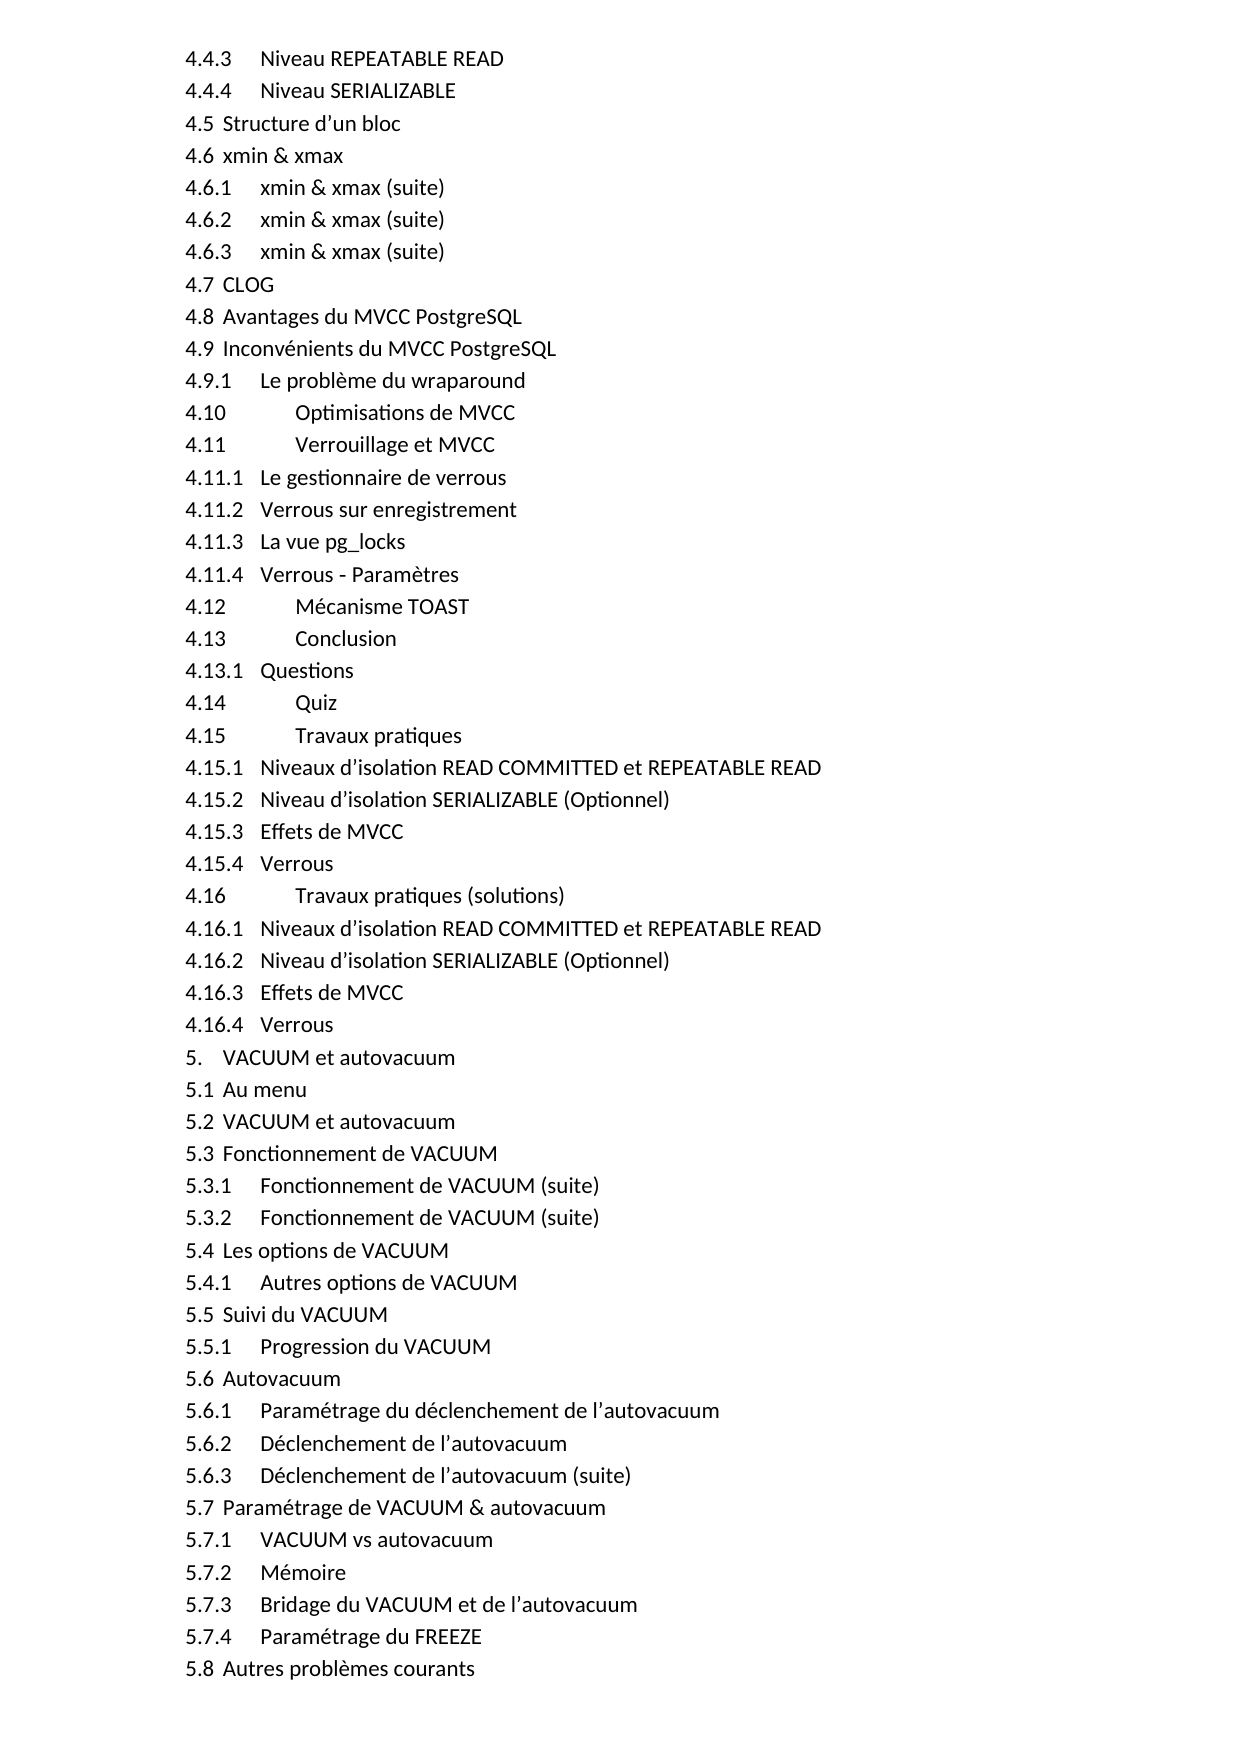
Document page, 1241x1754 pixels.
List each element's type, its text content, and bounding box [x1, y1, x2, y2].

list Les options de VACUUM [185, 1236, 1093, 1264]
list Niveau SERIALIZABLE [185, 77, 1093, 104]
list Autres options de VACUUM [185, 1268, 1093, 1296]
list xmin & xmax (suite) [185, 205, 1093, 233]
list VACUUM et autovacuum [185, 1107, 1093, 1135]
list Paramétrage de VACUUM & autovacuum [185, 1493, 1093, 1521]
list CLOG [185, 270, 1093, 298]
list Travaux pratiques [185, 721, 1093, 749]
list Paramétrage du déclenchement de l’autovacuum [185, 1397, 1093, 1425]
list Effets de MVCC [185, 978, 1093, 1006]
list Au menu [185, 1075, 1093, 1103]
list Autovacuum [185, 1364, 1093, 1392]
list Verrous ‑ Paramètres [185, 559, 1093, 588]
list Paramétrage du FREEZE [185, 1622, 1093, 1650]
list Optimisations de MVCC [185, 398, 1093, 426]
list Niveau d’isolation SERIALIZABLE (Optionnel) [185, 946, 1093, 974]
list Inconvénients du MVCC PostgreSQL [185, 334, 1093, 362]
list Mémoire [185, 1558, 1093, 1586]
list Niveaux d’isolation READ COMMITTED et REPEATABLE READ [185, 914, 1093, 942]
list Verrous [185, 849, 1093, 877]
list Progression du VACUUM [185, 1332, 1093, 1360]
list xmin & xmax (suite) [185, 237, 1093, 266]
list Fonctionnement de VACUUM (suite) [185, 1171, 1093, 1199]
list Effets de MVCC [185, 817, 1093, 845]
list Verrouillage et MVCC [185, 431, 1093, 459]
list xmin & xmax [185, 141, 1093, 169]
list xmin & xmax (suite) [185, 173, 1093, 201]
list Avantages du MVCC PostgreSQL [185, 302, 1093, 330]
list Le gestionnaire de verrous [185, 463, 1093, 491]
list Fonctionnement de VACUUM (suite) [185, 1203, 1093, 1232]
list Quiz [185, 688, 1093, 717]
list Niveaux d’isolation READ COMMITTED et REPEATABLE READ [185, 753, 1093, 781]
list Déclenchement de l’autovacuum [185, 1429, 1093, 1457]
list Fonctionnement de VACUUM [185, 1139, 1093, 1167]
list Structure d’un bloc [185, 109, 1093, 137]
list Autres problèmes courants [185, 1654, 1093, 1682]
list Verrous [185, 1010, 1093, 1038]
list Déclenchement de l’autovacuum (suite) [185, 1461, 1093, 1489]
list Conclusion [185, 624, 1093, 652]
list Le problème du wraparound [185, 366, 1093, 394]
list Travaux pratiques (solutions) [185, 882, 1093, 910]
list Mécanisme TOAST [185, 592, 1093, 620]
list Verrous sur enregistrement [185, 495, 1093, 523]
list Niveau REPEATABLE READ [185, 44, 1093, 72]
list Suivi du VACUUM [185, 1300, 1093, 1328]
list VACUUM vs autovacuum [185, 1525, 1093, 1553]
list La vue pg_locks [185, 527, 1093, 555]
list Bridage du VACUUM et de l’autovacuum [185, 1590, 1093, 1618]
list Niveau d’isolation SERIALIZABLE (Optionnel) [185, 785, 1093, 813]
list VACUUM et autovacuum [185, 1043, 1093, 1071]
list Questions [185, 656, 1093, 684]
